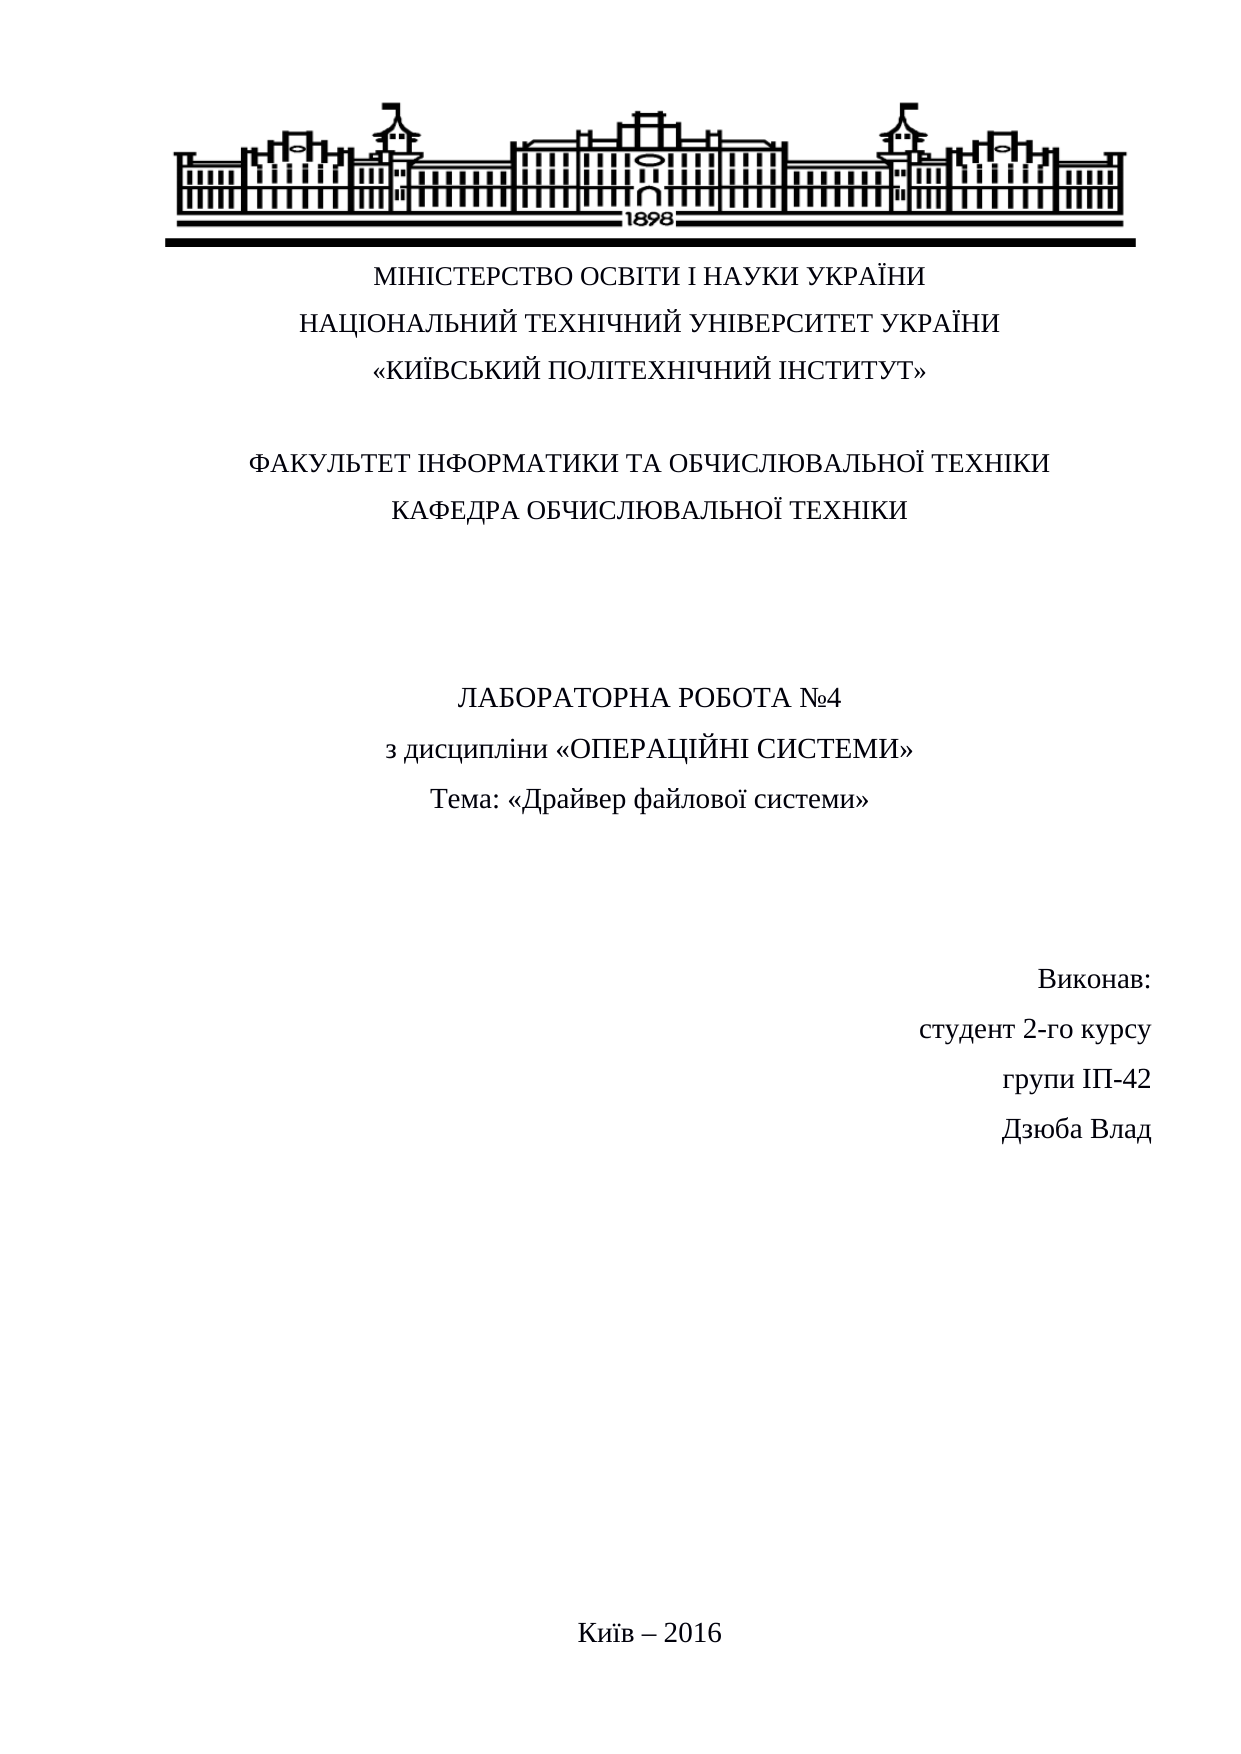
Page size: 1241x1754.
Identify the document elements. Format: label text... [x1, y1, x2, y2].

text Тема: «Драйвер файлової системи» [148, 781, 1152, 814]
text Київ – 2016 [148, 1615, 1152, 1648]
text групи ІП-42 [148, 1061, 1152, 1095]
text «КИЇВСЬКИЙ ПОЛІТЕХНІЧНИЙ ІНСТИТУТ» [148, 354, 1152, 385]
text ФАКУЛЬТЕТ ІНФОРМАТИКИ ТА ОБЧИСЛЮВАЛЬНОЇ ТЕХНІКИ [148, 447, 1152, 478]
picture [162, 88, 1138, 247]
text МІНІСТЕРСТВО ОСВІТИ І НАУКИ УКРАЇНИ [148, 260, 1152, 292]
text Виконав: [148, 961, 1152, 994]
text ЛАБОРАТОРНА РОБОТА №4 [148, 680, 1152, 714]
text з дисципліни «ОПЕРАЦІЙНІ СИСТЕМИ» [148, 731, 1152, 764]
text студент 2-го курсу [148, 1011, 1152, 1044]
text Дзюба Влад [148, 1112, 1152, 1145]
text КАФЕДРА ОБЧИСЛЮВАЛЬНОЇ ТЕХНІКИ [148, 494, 1152, 525]
text НАЦІОНАЛЬНИЙ ТЕХНІЧНИЙ УНІВЕРСИТЕТ УКРАЇНИ [148, 307, 1152, 338]
